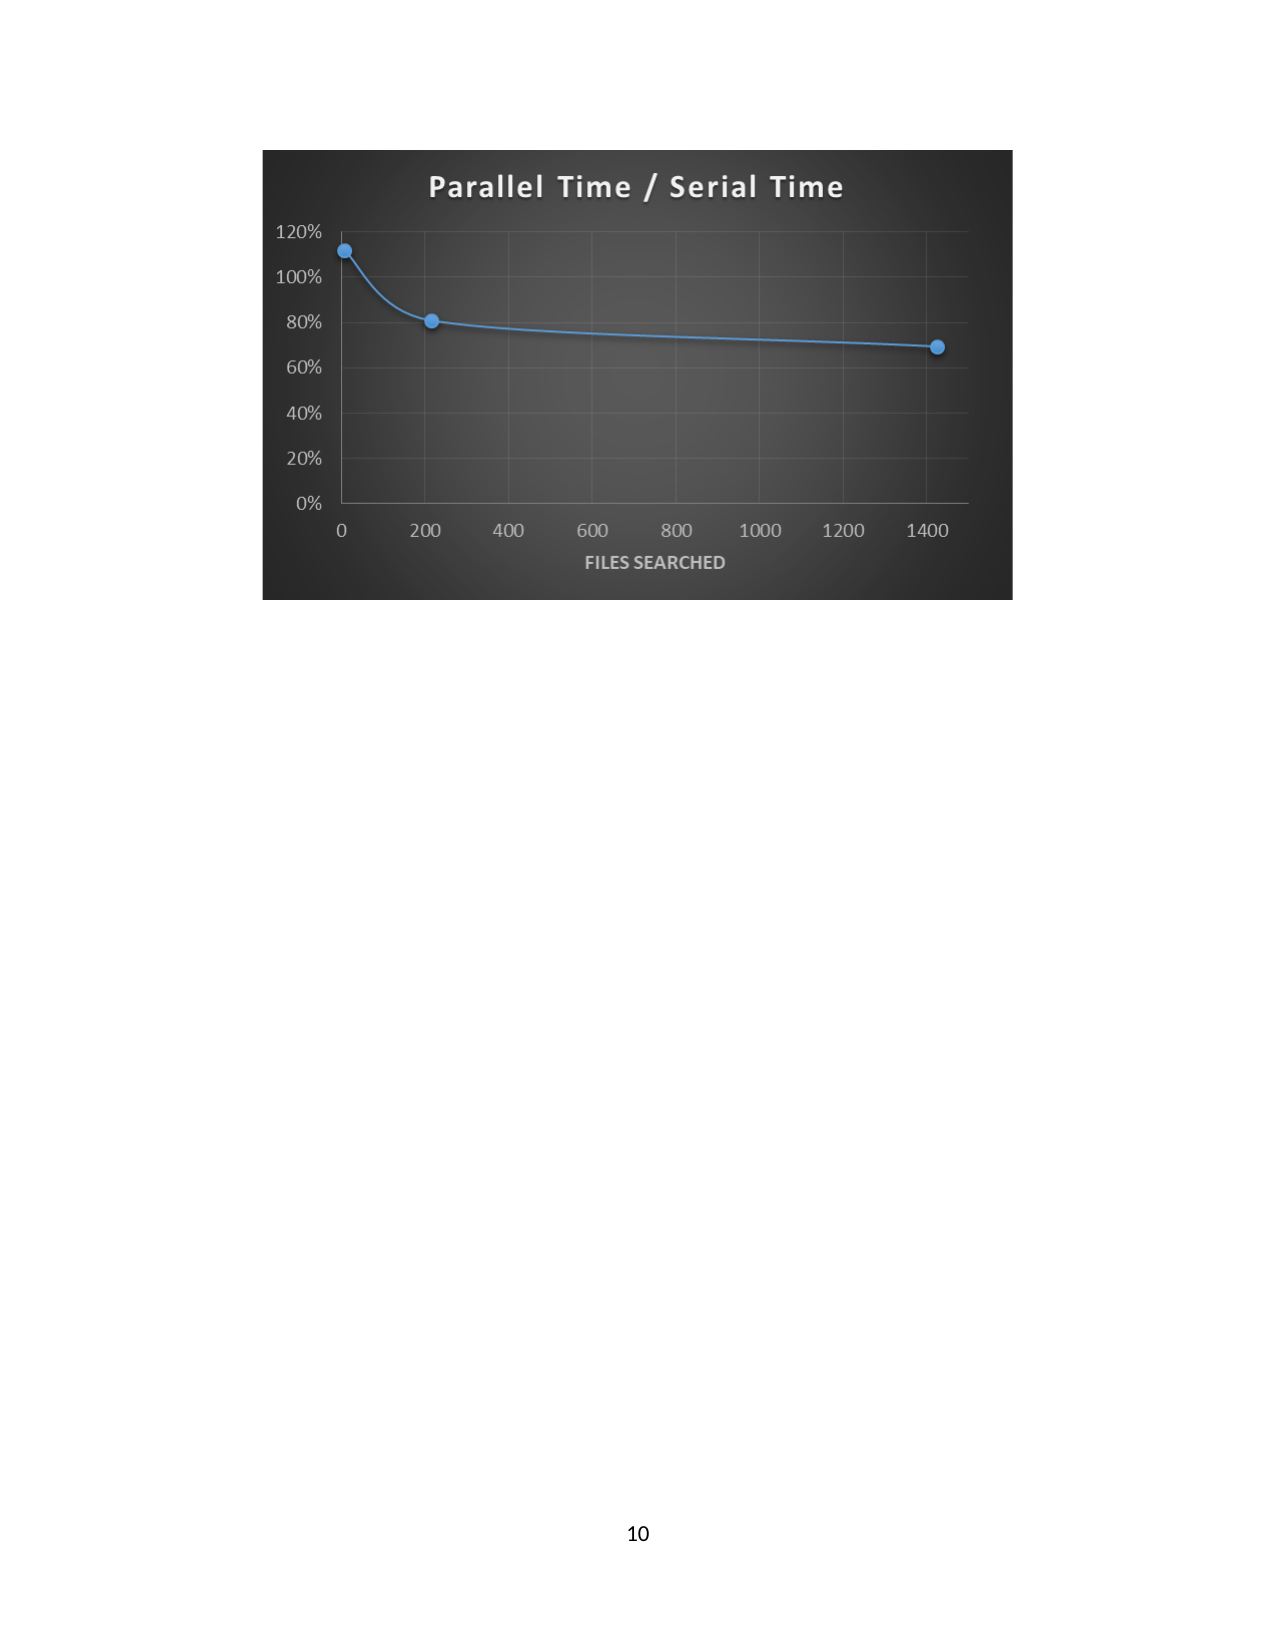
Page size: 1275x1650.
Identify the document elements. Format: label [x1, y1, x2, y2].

picture [262, 150, 1013, 600]
